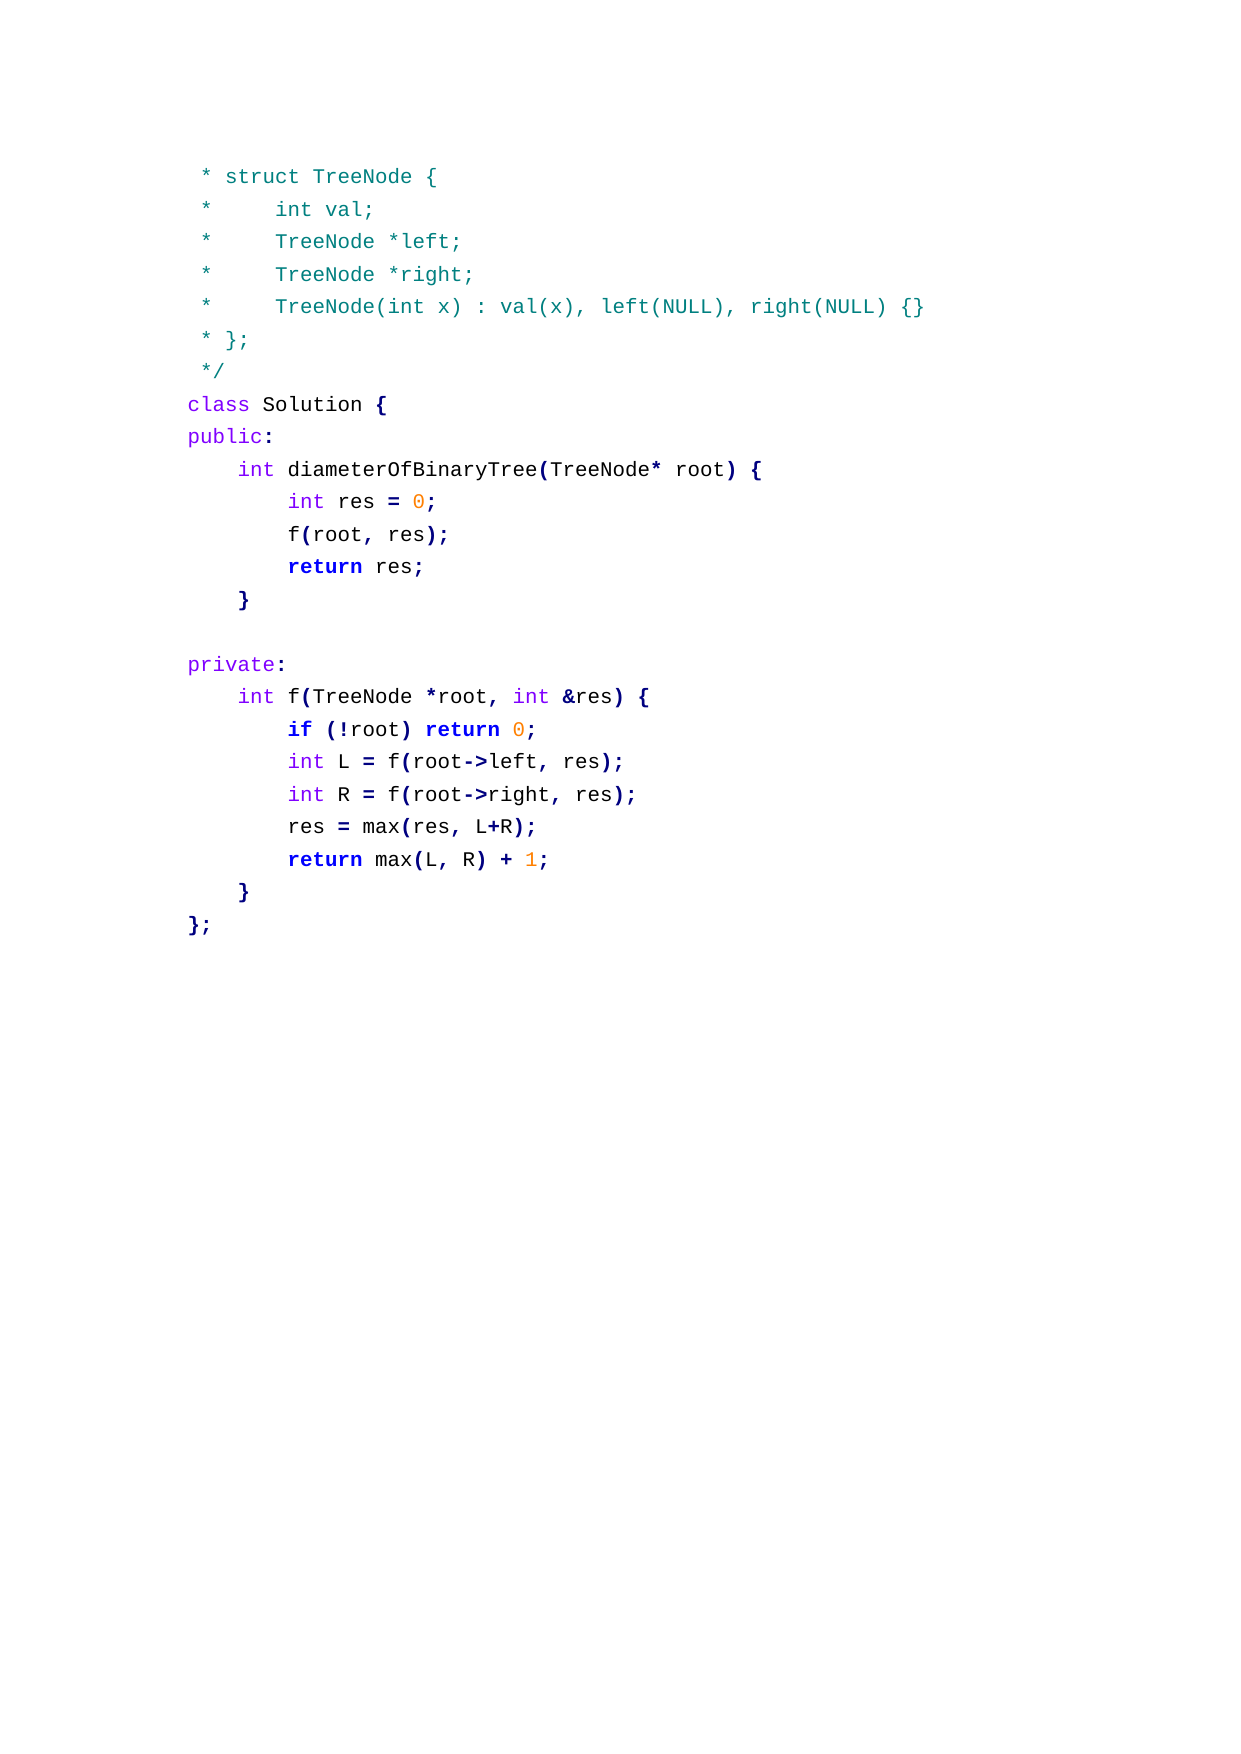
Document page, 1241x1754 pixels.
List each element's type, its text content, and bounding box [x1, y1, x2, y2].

text int f(TreeNode *root, int &res) { [187, 682, 1053, 714]
text } [187, 877, 1053, 909]
text int R = f(root->right, res); [187, 779, 1053, 812]
text int diameterOfBinaryTree(TreeNode* root) { [187, 454, 1053, 487]
text */ [187, 357, 1053, 389]
text private: [187, 649, 1053, 682]
text * int val; [187, 194, 1053, 227]
text * TreeNode *right; [187, 259, 1053, 292]
text * struct TreeNode { [187, 162, 1053, 194]
text }; [187, 909, 1053, 942]
text class Solution { [187, 389, 1053, 422]
text * TreeNode *left; [187, 227, 1053, 259]
text return res; [187, 552, 1053, 584]
text int res = 0; [187, 487, 1053, 519]
text f(root, res); [187, 519, 1053, 552]
text if (!root) return 0; [187, 714, 1053, 747]
text * }; [187, 324, 1053, 357]
text res = max(res, L+R); [187, 812, 1053, 844]
text public: [187, 422, 1053, 454]
text } [187, 584, 1053, 617]
text int L = f(root->left, res); [187, 747, 1053, 779]
text return max(L, R) + 1; [187, 844, 1053, 877]
text * TreeNode(int x) : val(x), left(NULL), right(NULL) {} [187, 292, 1053, 324]
